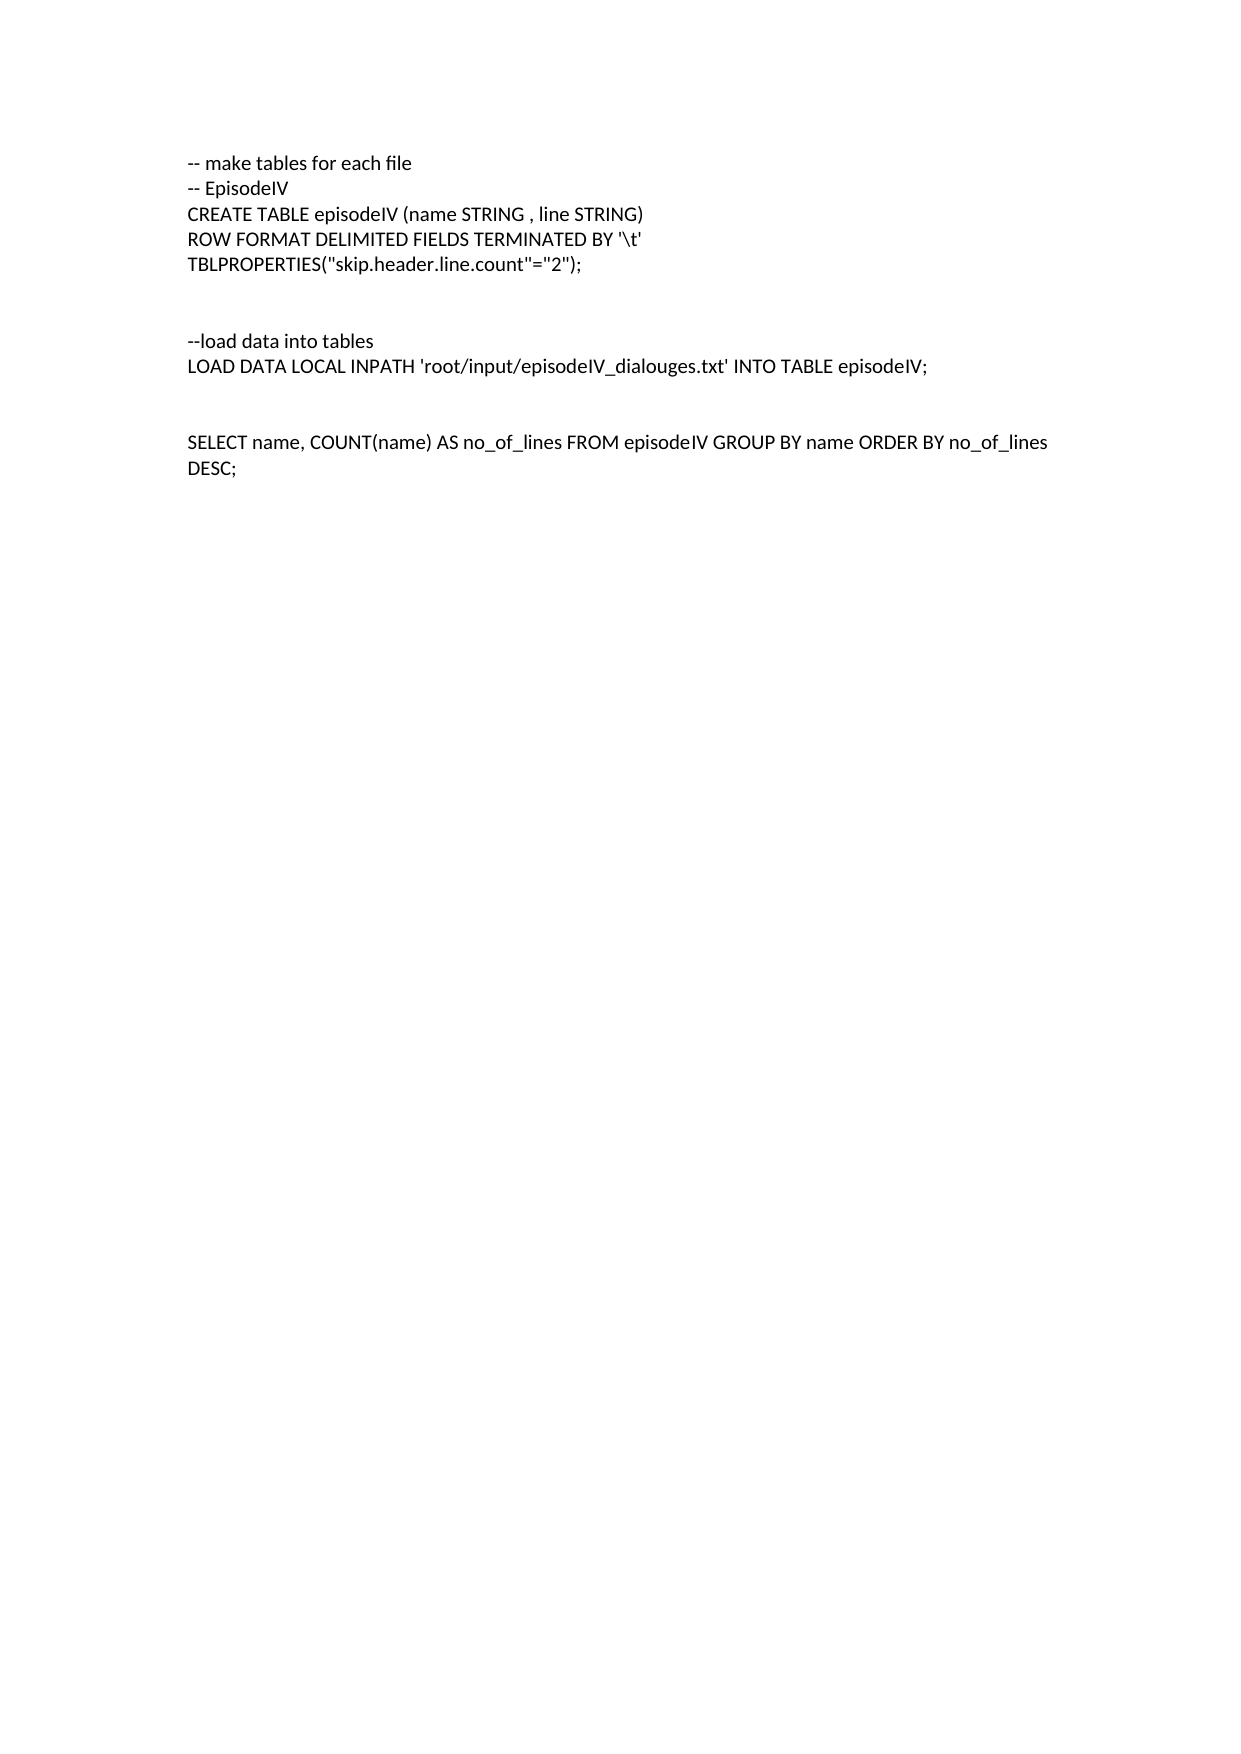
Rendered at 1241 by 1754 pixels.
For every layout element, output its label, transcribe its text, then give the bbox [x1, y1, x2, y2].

text ROW FORMAT DELIMITED FIELDS TERMINATED BY '\t' [187, 226, 1053, 252]
text -- make tables for each file [187, 150, 1053, 175]
text SELECT name, COUNT(name) AS no_of_lines FROM episodeIV GROUP BY name ORDER BY no_of_lines DESC; [187, 429, 1053, 480]
text -- EpisodeIV [187, 175, 1053, 201]
text TBLPROPERTIES("skip.header.line.count"="2"); [187, 252, 1053, 277]
text LOAD DATA LOCAL INPATH 'root/input/episodeIV_dialouges.txt' INTO TABLE episodeIV; [187, 353, 1053, 379]
text CREATE TABLE episodeIV (name STRING , line STRING) [187, 201, 1053, 226]
text --load data into tables [187, 328, 1053, 353]
